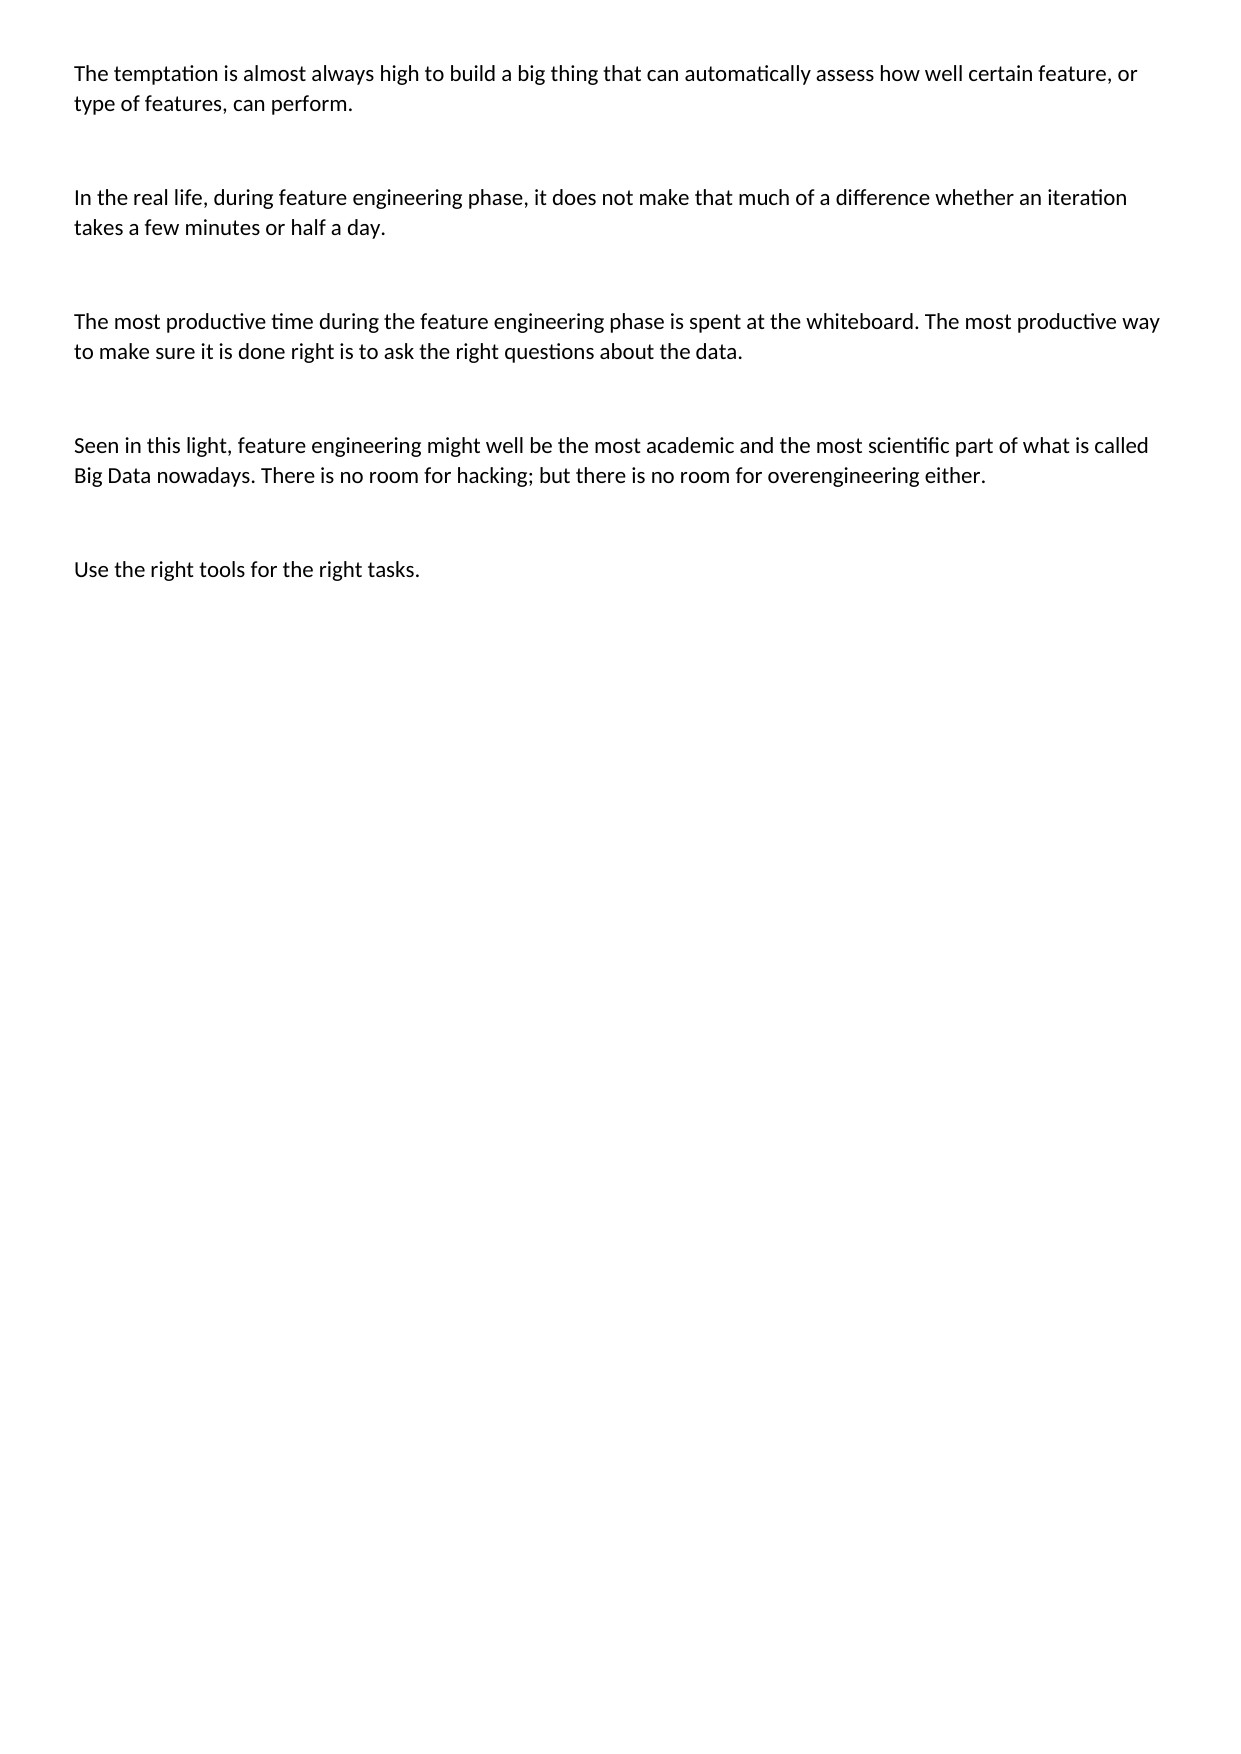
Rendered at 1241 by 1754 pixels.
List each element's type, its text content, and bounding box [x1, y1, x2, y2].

text Seen in this light, feature engineering might well be the most academic and the most scientific part of what is called Big Data nowadays. There is no room for hacking; but there is no room for overengineering either. [74, 431, 1181, 489]
text In the real life, during feature engineering phase, it does not make that much of a difference whether an iteration takes a few minutes or half a day. [74, 183, 1181, 241]
text The temptation is almost always high to build a big thing that can automatically assess how well certain feature, or type of features, can perform. [74, 59, 1181, 117]
text The most productive time during the feature engineering phase is spent at the whiteboard. The most productive way to make sure it is done right is to ask the right questions about the data. [74, 307, 1181, 365]
text Use the right tools for the right tasks. [74, 555, 1181, 583]
